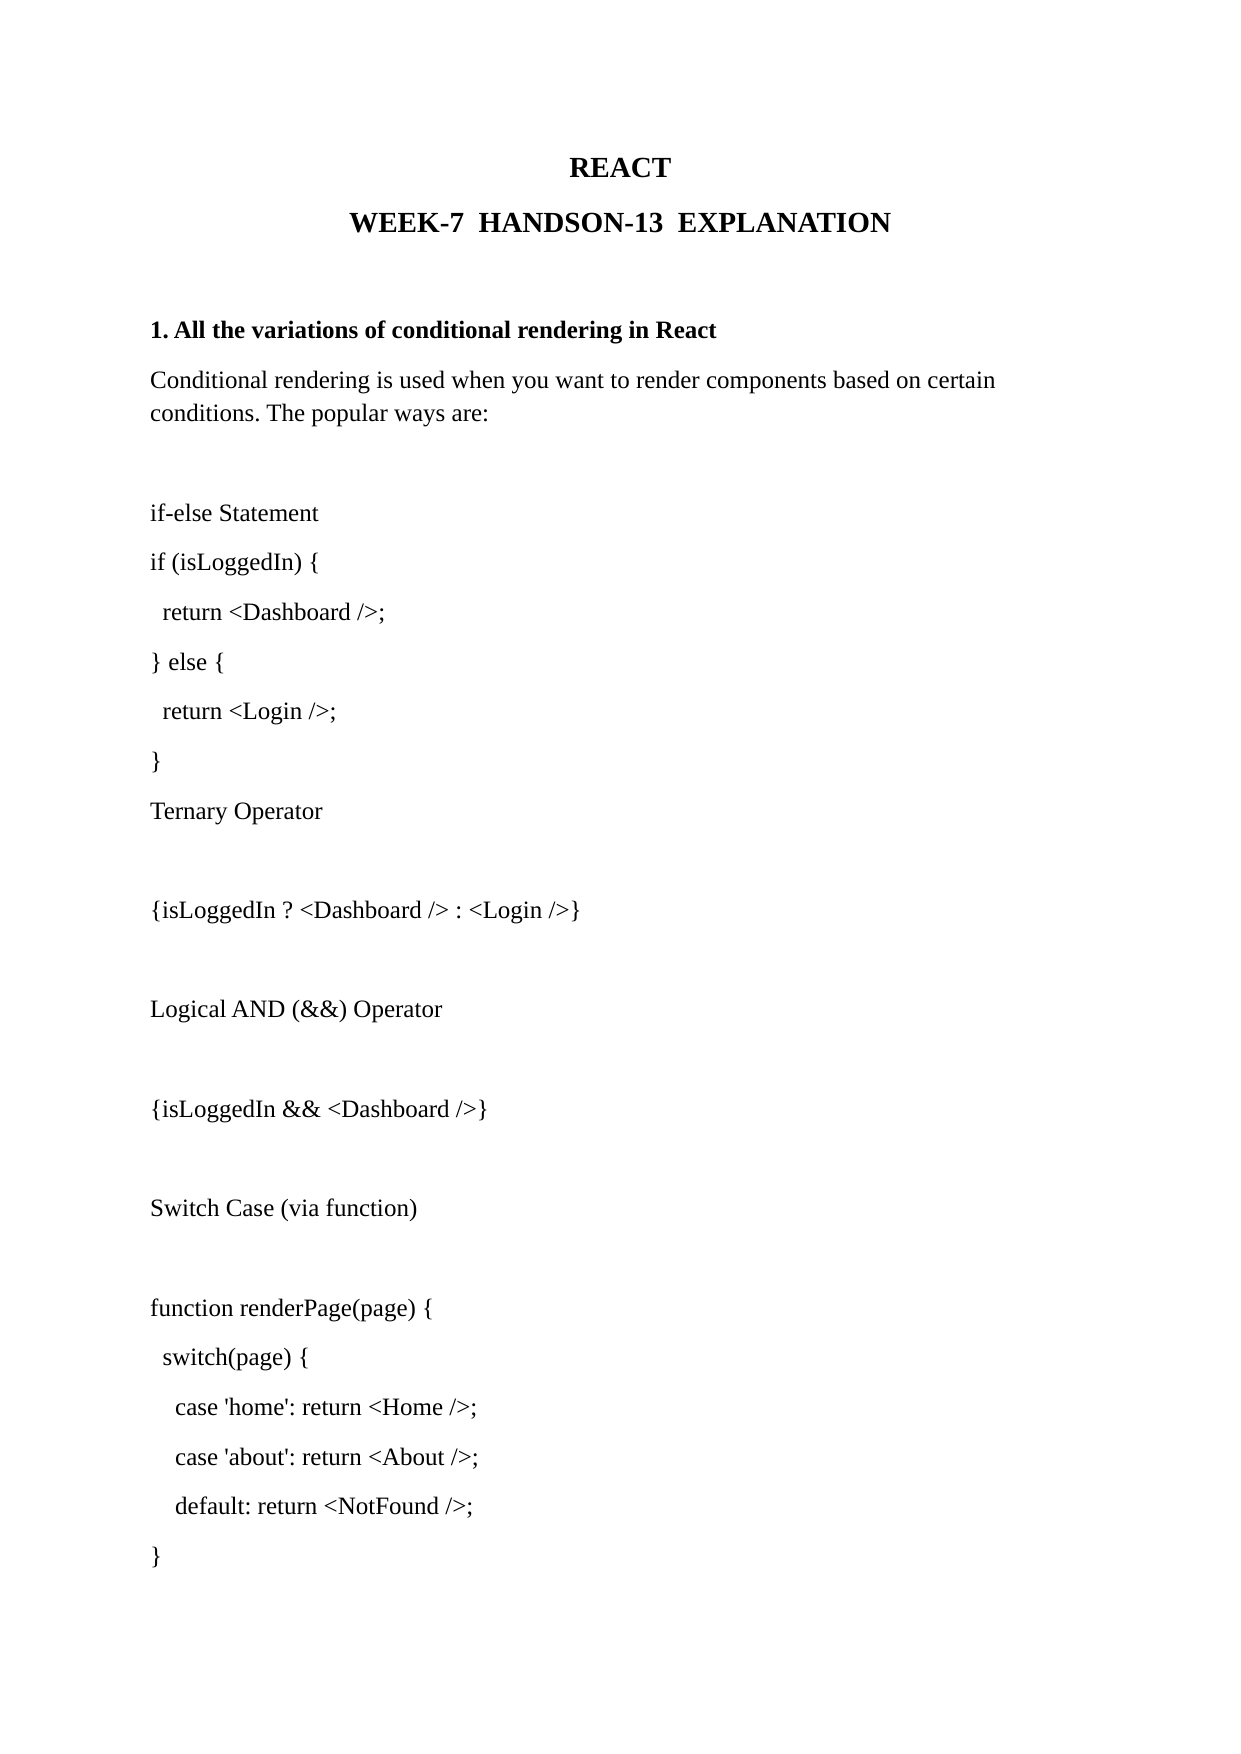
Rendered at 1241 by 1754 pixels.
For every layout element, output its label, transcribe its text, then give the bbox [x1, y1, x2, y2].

text REACT [150, 150, 1090, 183]
text Ternary Operator [150, 796, 1090, 824]
text WEEK-7 HANDSON-13 EXPLANATION [150, 205, 1090, 239]
text 1. All the variations of conditional rendering in React [150, 316, 1090, 344]
text Switch Case (via function) [150, 1193, 1090, 1222]
text Conditional rendering is used when you want to render components based on certain conditions. The popular ways are: [150, 365, 1090, 427]
text case 'home': return <Home />; [150, 1392, 1090, 1421]
text return <Login />; [150, 696, 1090, 725]
text Logical AND (&&) Operator [150, 994, 1090, 1023]
text if (isLoggedIn) { [150, 547, 1090, 576]
text } [150, 746, 1090, 775]
text case 'about': return <About />; [150, 1442, 1090, 1471]
text default: return <NotFound />; [150, 1491, 1090, 1520]
text {isLoggedIn ? <Dashboard /> : <Login />} [150, 895, 1090, 924]
text {isLoggedIn && <Dashboard />} [150, 1094, 1090, 1123]
text } else { [150, 647, 1090, 676]
text return <Dashboard />; [150, 597, 1090, 626]
text if-else Statement [150, 498, 1090, 526]
text switch(page) { [150, 1342, 1090, 1371]
text } [150, 1541, 1090, 1570]
text function renderPage(page) { [150, 1293, 1090, 1321]
